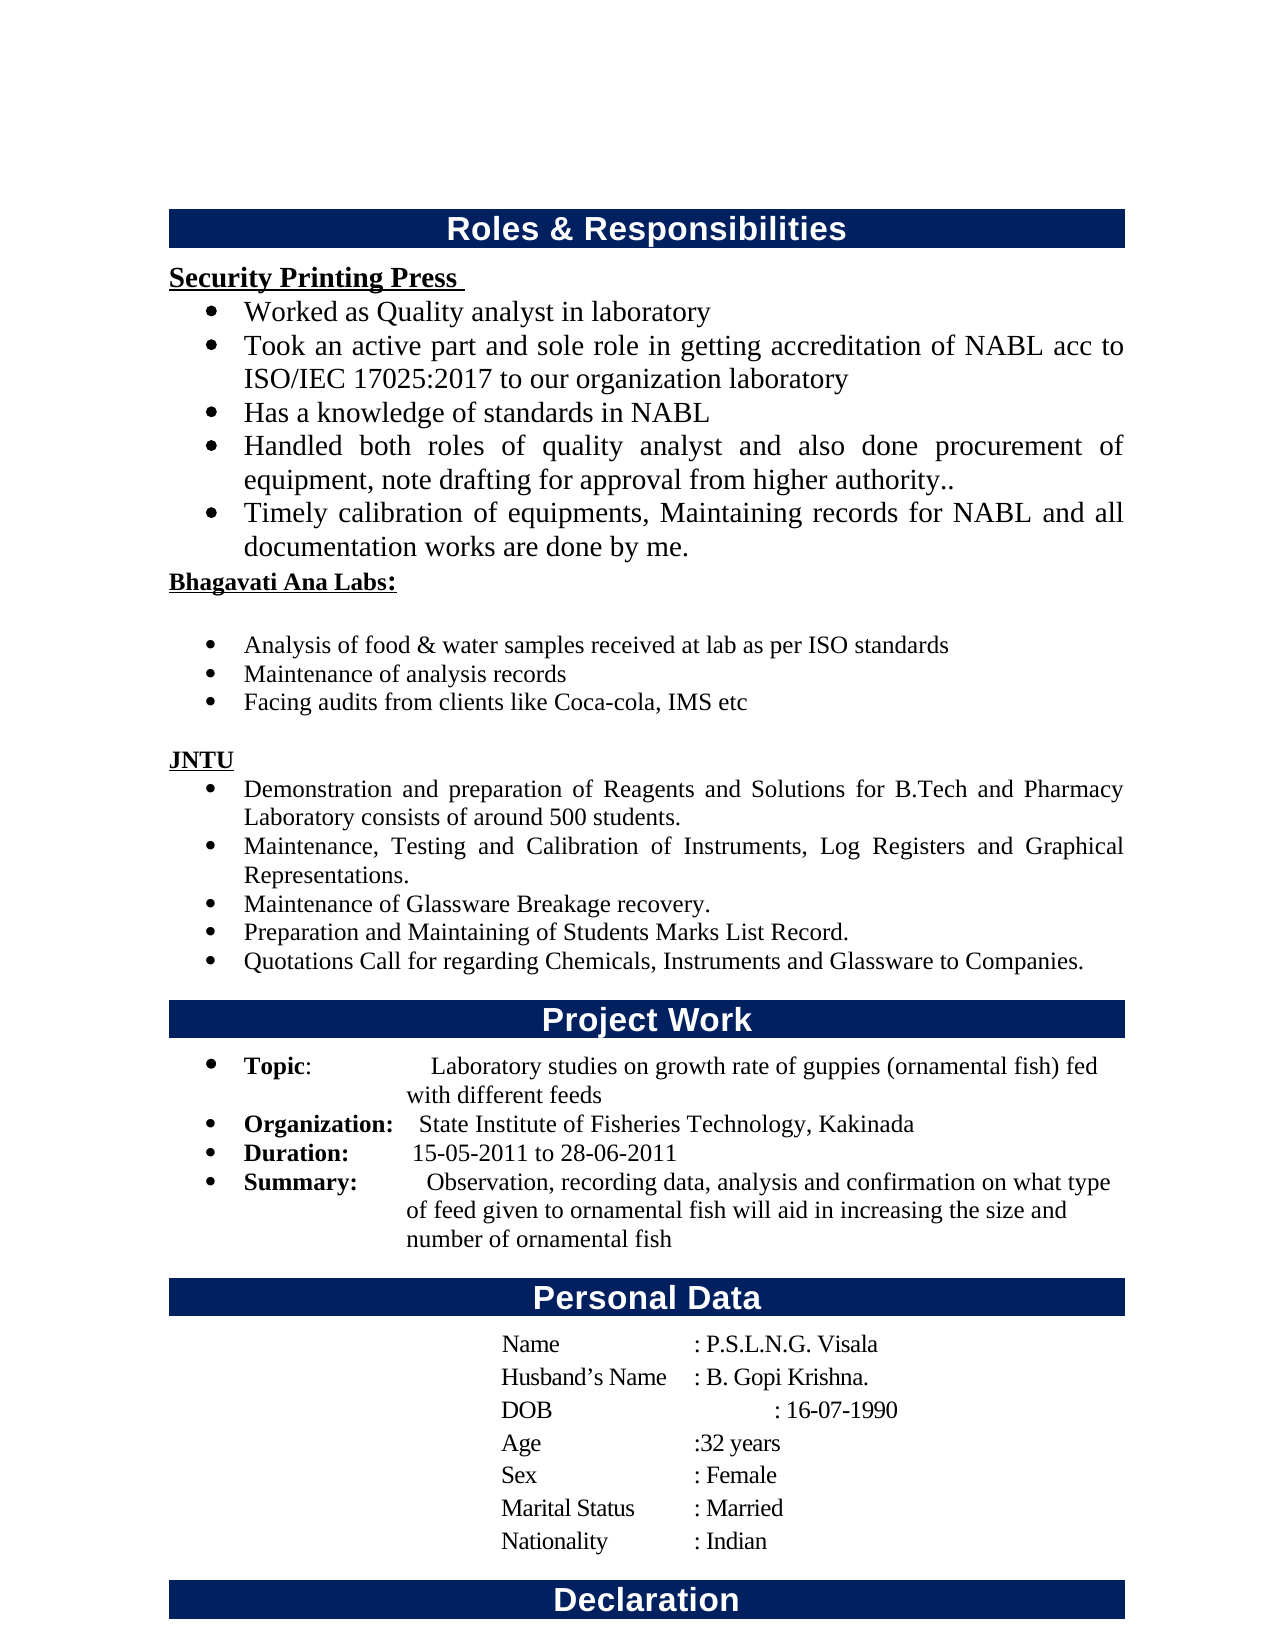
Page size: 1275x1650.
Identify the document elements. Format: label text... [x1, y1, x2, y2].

list Quotations Call for regarding Chemicals, Instruments and Glassware to Companies. [206, 946, 1125, 975]
list Topic: Laboratory studies on growth rate of guppies (ornamental fish) fed [206, 1051, 1125, 1081]
list Took an active part and sole role in getting accreditation of NABL acc to ISO/IEC 17025:2017 to our organization laboratory [206, 328, 1125, 395]
text Sex : Female [169, 1461, 1125, 1489]
text Project Work [169, 1000, 1125, 1038]
list Facing audits from clients like Coca-cola, IMS etc [206, 687, 1125, 716]
list Summary: Observation, recording data, analysis and confirmation on what type [206, 1167, 1125, 1196]
text Roles & Responsibilities [169, 209, 1125, 248]
text JNTU [169, 745, 1125, 774]
text Declaration [169, 1580, 1125, 1619]
text Security Printing Press [169, 260, 1125, 294]
list Has a knowledge of standards in NABL [206, 395, 1125, 428]
text Husband’s Name : B. Gopi Krishna. [169, 1362, 1125, 1391]
list with different feeds [244, 1081, 1125, 1109]
text Nationality : Indian [169, 1526, 1125, 1555]
list Duration: 15-05-2011 to 28-06-2011 [206, 1138, 1125, 1167]
list Organization: State Institute of Fisheries Technology, Kakinada [206, 1109, 1125, 1138]
list Handled both roles of quality analyst and also done procurement of equipment, note drafting for approval from higher authority.. [206, 428, 1125, 496]
list of feed given to ornamental fish will aid in increasing the size and [244, 1196, 1125, 1224]
list Worked as Quality analyst in laboratory [206, 294, 1125, 328]
list number of ornamental fish [244, 1224, 1125, 1253]
text Name : P.S.L.N.G. Visala [169, 1329, 1125, 1358]
list Maintenance of analysis records [206, 659, 1125, 687]
list Maintenance of Glassware Breakage recovery. [206, 889, 1125, 917]
list Demonstration and preparation of Reagents and Solutions for B.Tech and Pharmacy Laboratory consists of around 500 students. [206, 774, 1125, 831]
list Maintenance, Testing and Calibration of Instruments, Log Registers and Graphical Representations. [206, 831, 1125, 889]
list Timely calibration of equipments, Maintaining records for NABL and all documentation works are done by me. [206, 496, 1125, 563]
text Marital Status : Married [169, 1493, 1125, 1522]
text Personal Data [169, 1278, 1125, 1316]
text DOB : 16-07-1990 [169, 1395, 1125, 1423]
list Preparation and Maintaining of Students Marks List Record. [206, 917, 1125, 946]
text Bhagavati Ana Labs: [169, 563, 1125, 596]
text Age :32 years [169, 1428, 1125, 1456]
list Analysis of food & water samples received at lab as per ISO standards [206, 630, 1125, 659]
